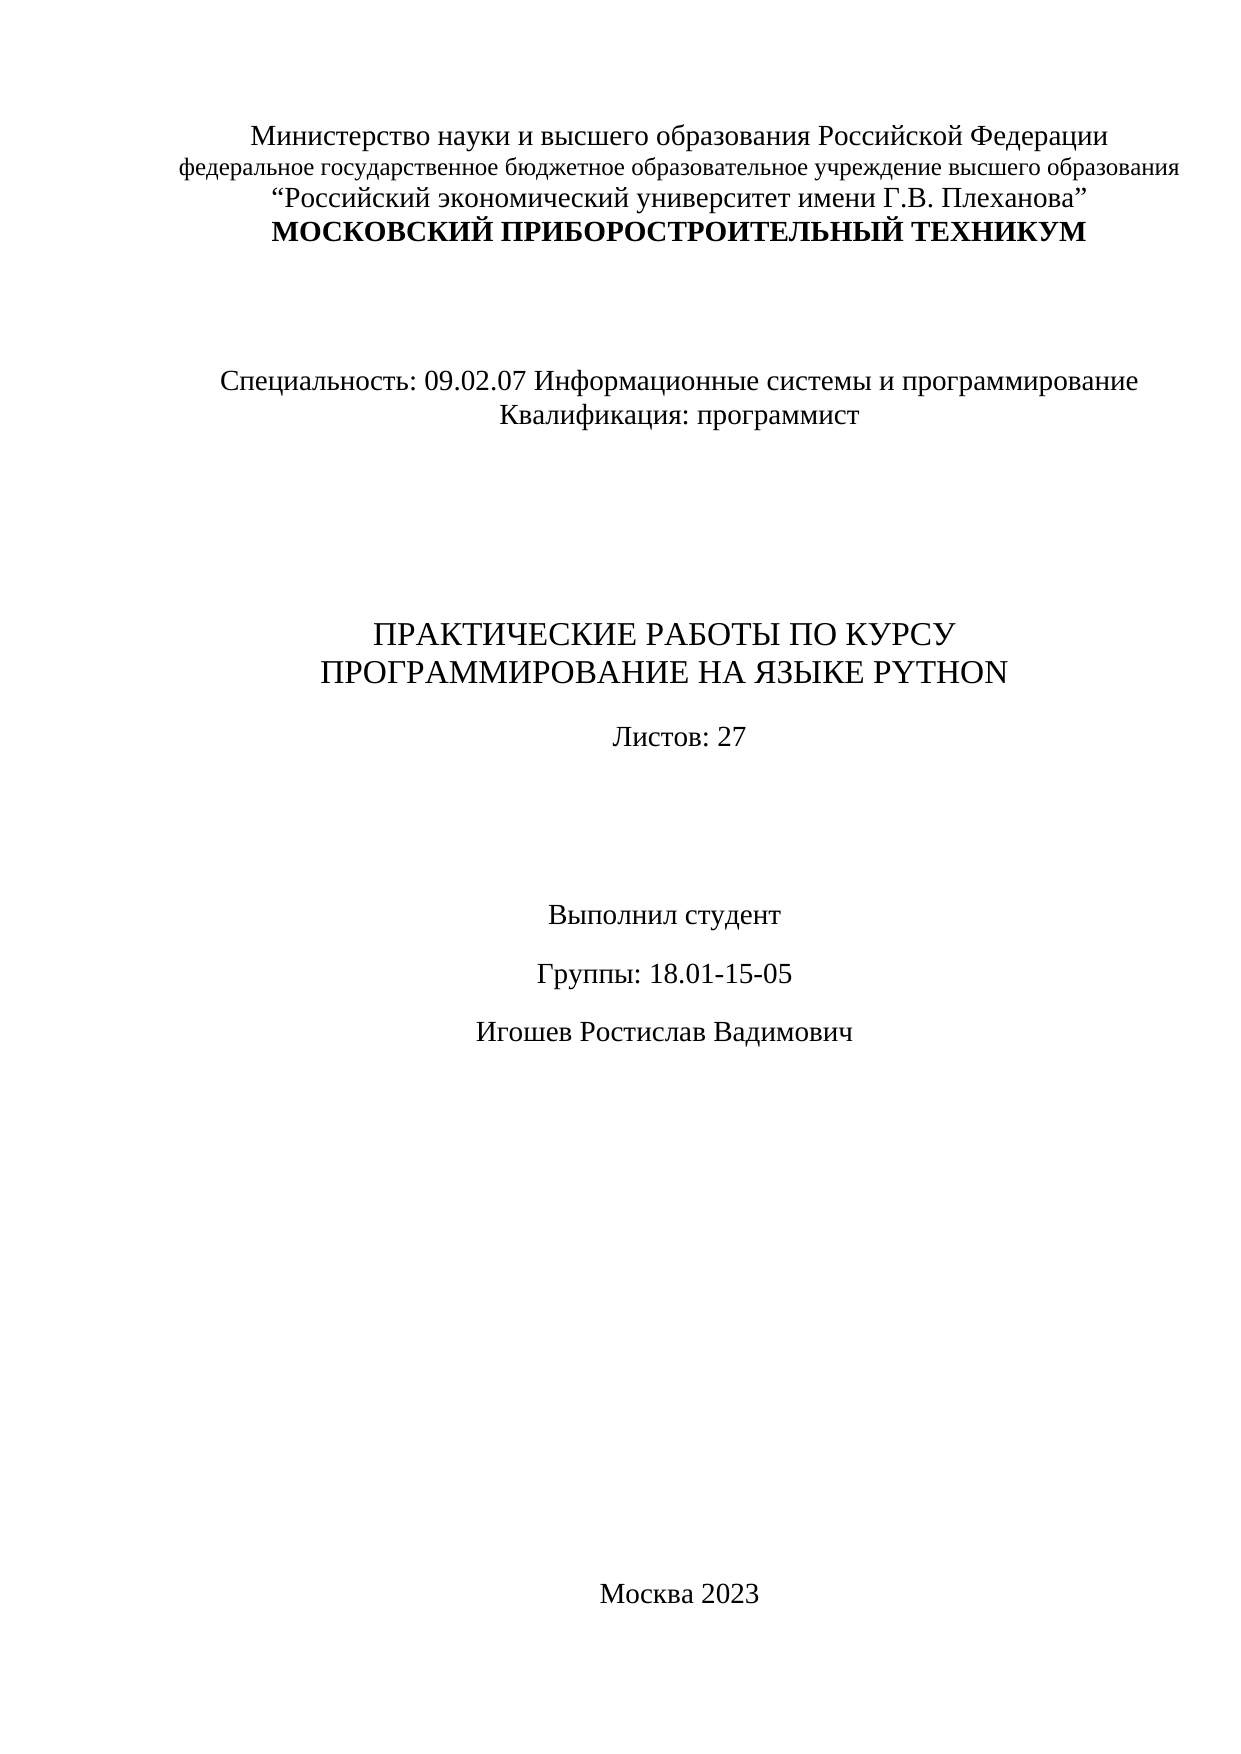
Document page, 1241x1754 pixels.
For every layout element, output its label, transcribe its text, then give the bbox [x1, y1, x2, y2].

text Специальность: 09.02.07 Информационные системы и программирование Квалификация: программист [177, 363, 1181, 498]
text Игошев Ростислав Вадимович [177, 1014, 1152, 1048]
text Министерство науки и высшего образования Российской Федерации [177, 118, 1181, 152]
text “Российский экономический университет имени Г.В. Плеханова” [177, 180, 1181, 214]
text ПРАКТИЧЕСКИЕ РАБОТЫ ПО КУРСУ [177, 614, 1152, 652]
text Листов: 26 [177, 719, 1181, 753]
text Москва 2023 [177, 1576, 1181, 1610]
text Выполнил студент [177, 897, 1152, 931]
text МОСКОВСКИЙ ПРИБОРОСТРОИТЕЛЬНЫЙ ТЕХНИКУМ [177, 214, 1181, 247]
text ПРОГРАММИРОВАНИЕ НА ЯЗЫКЕ PYTHON [177, 652, 1152, 690]
text Группы: 18.01-15-05 [177, 956, 1152, 989]
text федеральное государственное бюджетное образовательное учреждение высшего образования [177, 152, 1181, 180]
